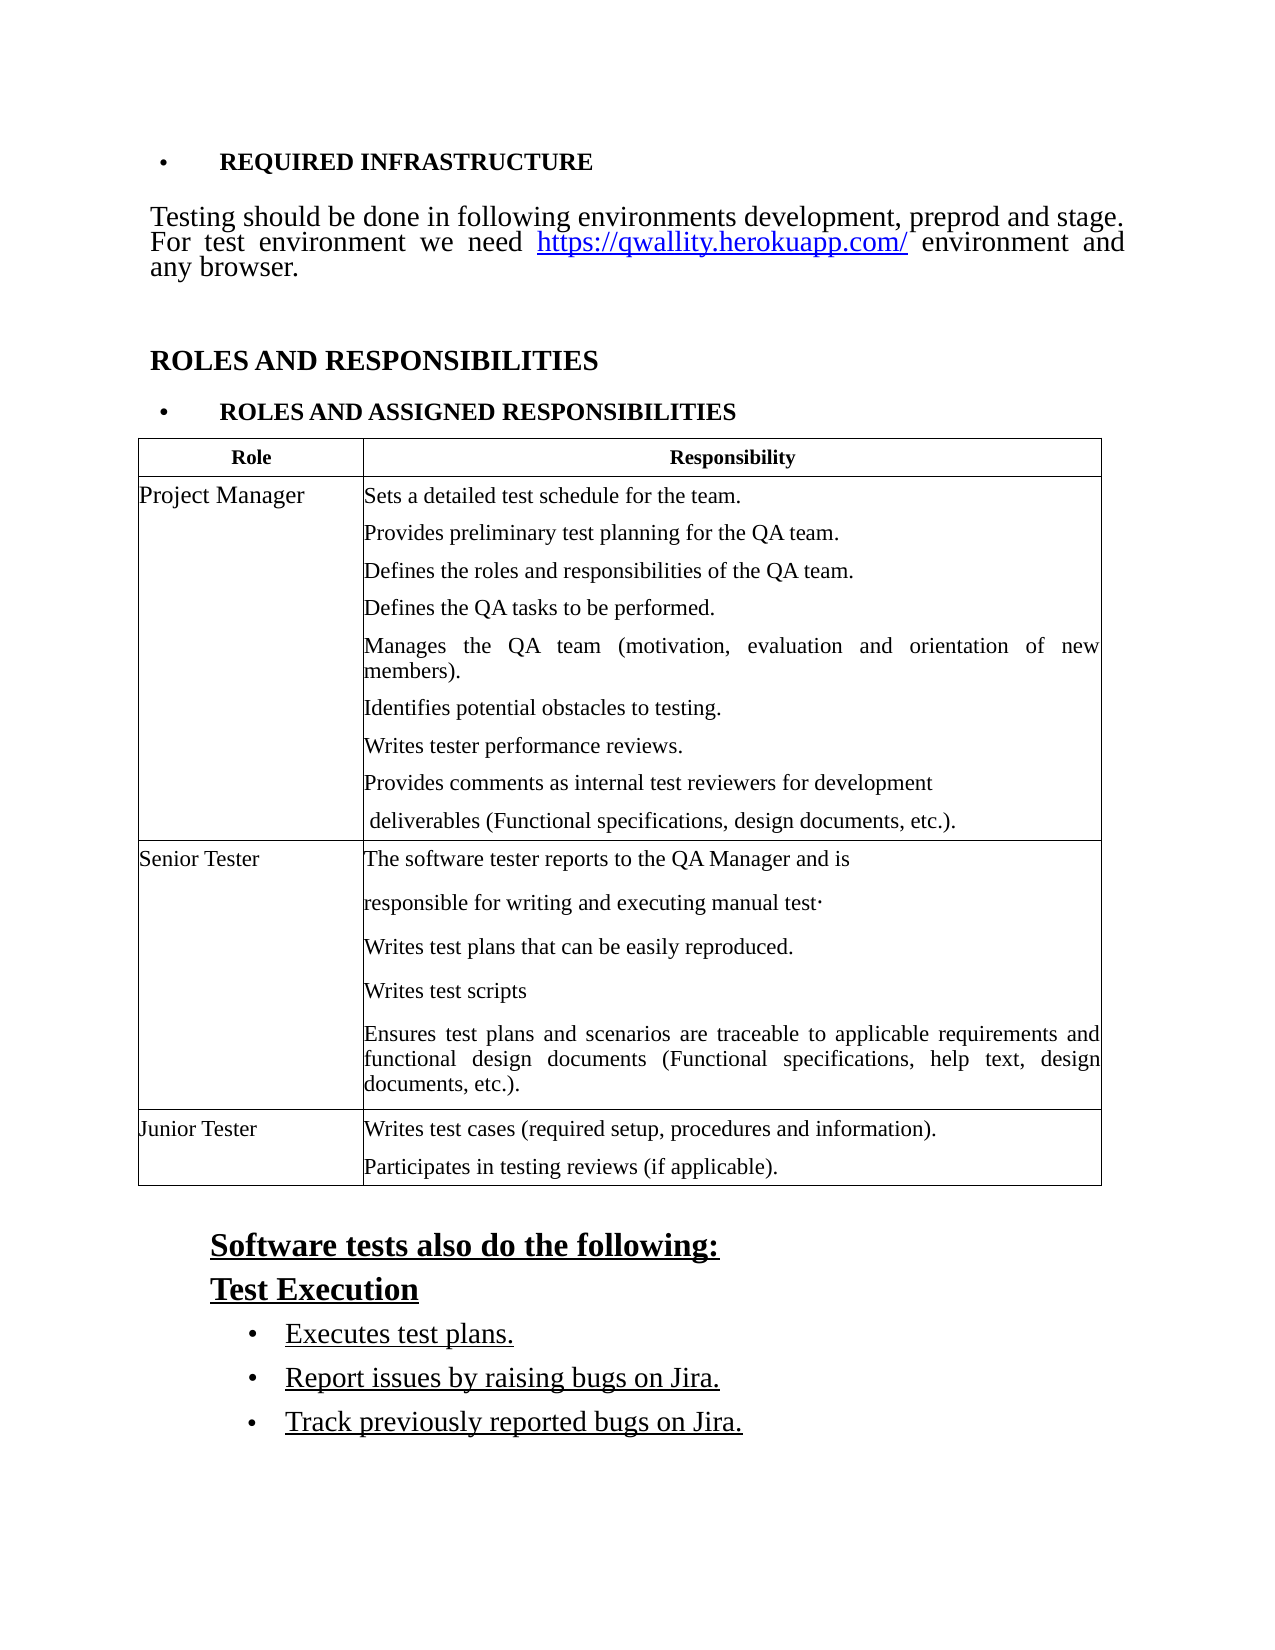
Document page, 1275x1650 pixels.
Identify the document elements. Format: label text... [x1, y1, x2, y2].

text Roles and responsibilities [150, 350, 1125, 375]
list Track previously reported bugs on Jira. [247, 1411, 1125, 1436]
list Executes test plans. [247, 1324, 1125, 1349]
table_cell Writes test cases (required setup, procedures and information). Participates in testing reviews (if applicable). [364, 1110, 1101, 1185]
table_cell Junior Tester [139, 1110, 363, 1185]
text Test Execution [210, 1280, 1125, 1305]
table_cell Sets a detailed test schedule for the team. Provides preliminary test planning for the QA team. Defines the roles and responsibilities of the QA team. Defines the QA tasks to be performed. Manages the QA team (motivation, evaluation and orientation of new members). Identifies potential obstacles to testing. Writes tester performance reviews. Provides comments as internal test reviewers for development deliverables (Functional specifications, design documents, etc.). [364, 477, 1101, 839]
table_cell Senior Tester [139, 841, 363, 1109]
text Software tests also do the following: [210, 1236, 1125, 1261]
list Report issues by raising bugs on Jira. [247, 1368, 1125, 1393]
text Testing should be done in following environments development, preprod and stage. For test environment we need https://qwallity.herokuapp.com/ environment and any browser. [150, 206, 1125, 281]
list Required Infrastructure [159, 150, 1125, 175]
table_cell Project Manager [139, 477, 363, 839]
list Roles and assigned responsibilities [159, 400, 1125, 425]
table_header Role [139, 439, 363, 476]
table_header Responsibility [364, 439, 1101, 476]
table_cell The software tester reports to the QA Manager and is responsible for writing and executing manual test․ Writes test plans that can be easily reproduced. Writes test scripts Ensures test plans and scenarios are traceable to applicable requirements and functional design documents (Functional specifications, help text, design documents, etc.). [364, 841, 1101, 1109]
